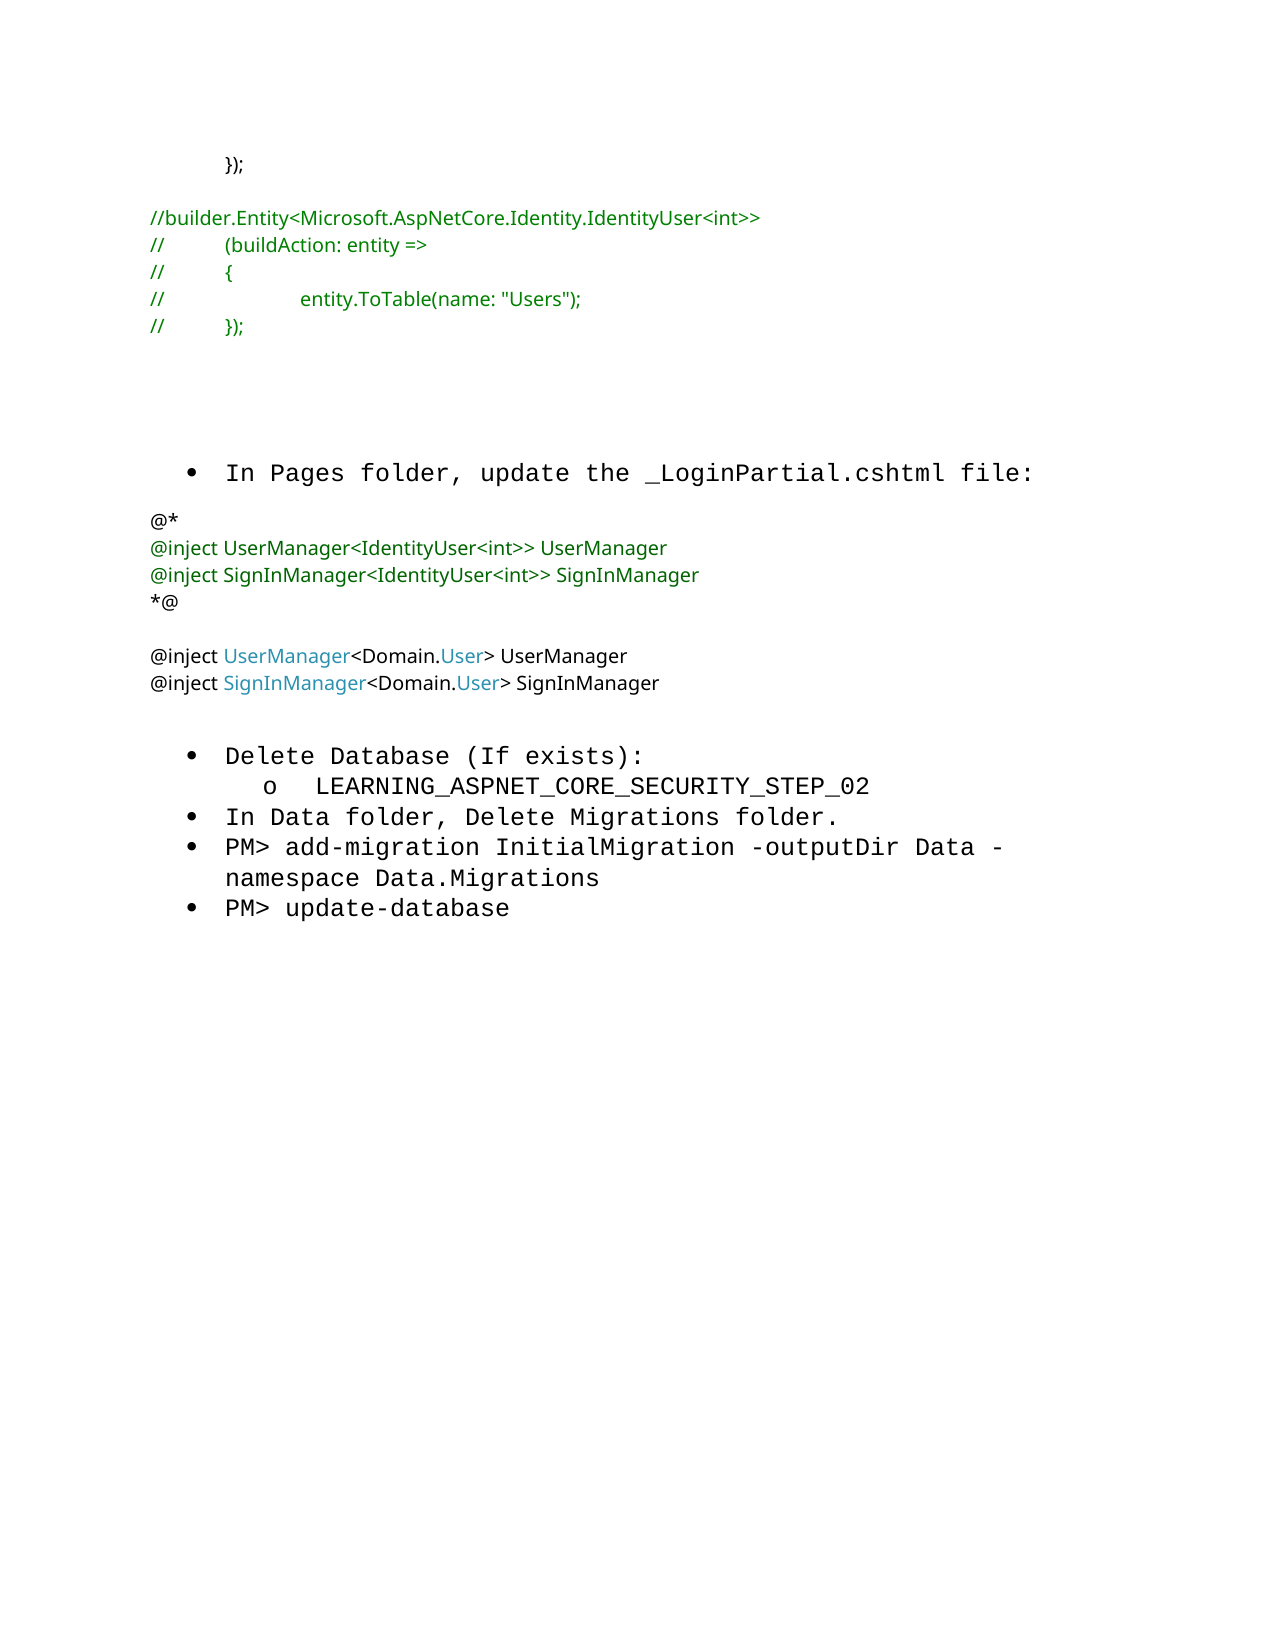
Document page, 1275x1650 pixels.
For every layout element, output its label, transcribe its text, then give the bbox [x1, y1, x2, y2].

list LEARNING_ASPNET_CORE_SECURITY_STEP_02 [262, 774, 1125, 802]
list PM> update-database [187, 896, 1125, 924]
list PM> add-migration InitialMigration -outputDir Data -namespace Data.Migrations [187, 835, 1125, 894]
list In Data folder, Delete Migrations folder. [187, 804, 1125, 833]
text //builder.Entity<Microsoft.AspNetCore.Identity.IdentityUser<int>> [150, 204, 1125, 231]
list Delete Database (If exists): [187, 743, 1125, 772]
text @inject SignInManager<IdentityUser<int>> SignInManager [150, 561, 1125, 588]
text // }); [150, 312, 1125, 339]
text // entity.ToTable(name: "Users"); [150, 285, 1125, 312]
text }); [150, 150, 1125, 177]
text @inject SignInManager<Domain.User> SignInManager [150, 669, 1125, 696]
text @* [150, 507, 1125, 534]
list In Pages folder, update the _LoginPartial.cshtml file: [187, 460, 1125, 488]
text // (buildAction: entity => [150, 231, 1125, 258]
text *@ [150, 588, 1125, 615]
text @inject UserManager<Domain.User> UserManager [150, 642, 1125, 669]
text // { [150, 258, 1125, 285]
text @inject UserManager<IdentityUser<int>> UserManager [150, 534, 1125, 561]
